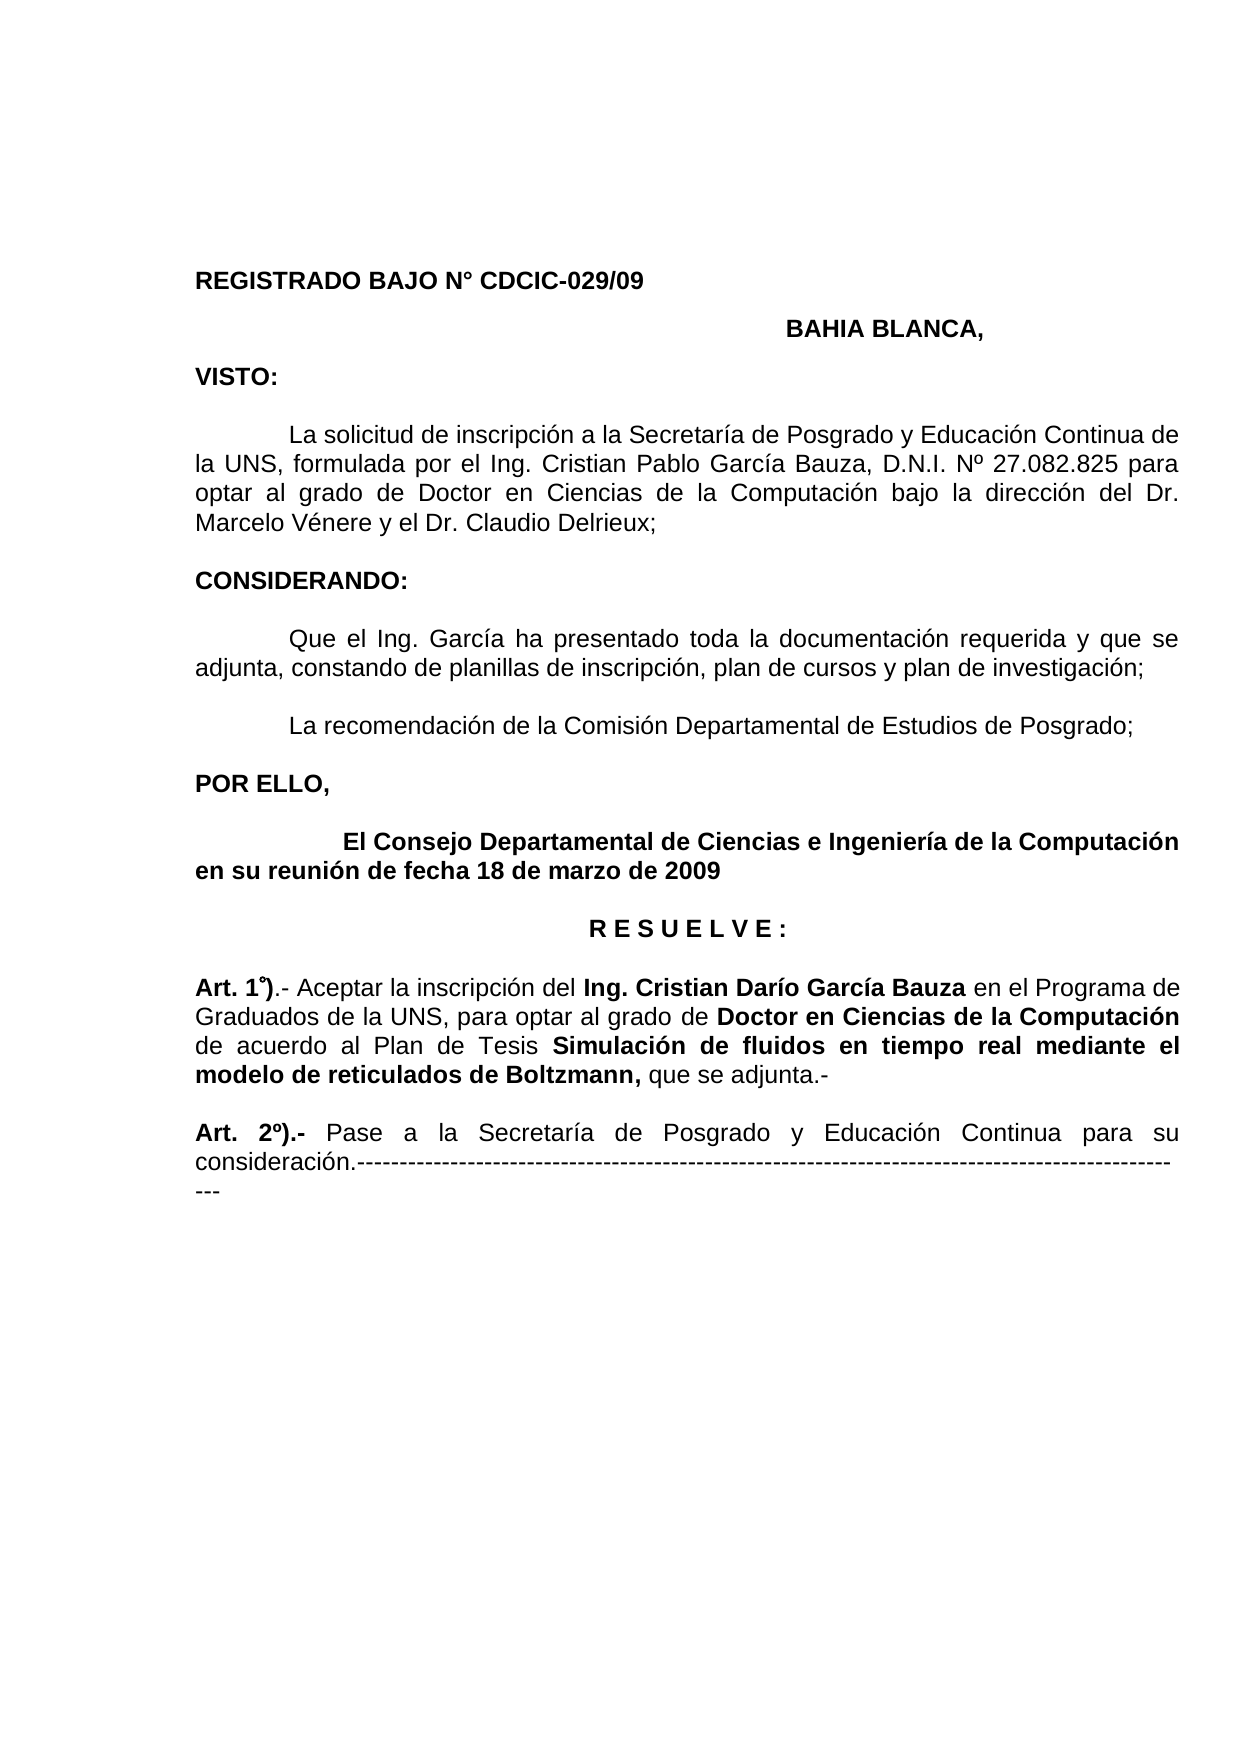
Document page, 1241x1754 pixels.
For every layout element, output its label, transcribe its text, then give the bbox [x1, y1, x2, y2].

text El Consejo Departamental de Ciencias e Ingeniería de la Computación en su reunión de fecha 18 de marzo de 2009 [195, 827, 1181, 885]
text La solicitud de inscripción a la Secretaría de Posgrado y Educación Continua de la UNS, formulada por el Ing. Cristian Pablo García Bauza, D.N.I. Nº 27.082.825 para optar al grado de Doctor en Ciencias de la Computación bajo la dirección del Dr. Marcelo Vénere y el Dr. Claudio Delrieux; [195, 420, 1181, 536]
text POR ELLO, [195, 769, 1181, 798]
text R E S U E L V E : [195, 914, 1181, 943]
text REGISTRADO BAJO N° CDCIC-029/09 [195, 266, 1181, 295]
text BAHIA BLANCA, [195, 314, 1181, 343]
text Art. 1).- Aceptar la inscripción del Ing. Cristian Darío García Bauza en el Programa de Graduados de la UNS, para optar al grado de Doctor en Ciencias de la Computación de acuerdo al Plan de Tesis Simulación de fluidos en tiempo real mediante el modelo de reticulados de Boltzmann, que se adjunta.- [195, 972, 1181, 1089]
text VISTO: [195, 362, 1181, 391]
text La recomendación de la Comisión Departamental de Estudios de Posgrado; [195, 711, 1181, 740]
text Que el Ing. García ha presentado toda la documentación requerida y que se adjunta, constando de planillas de inscripción, plan de cursos y plan de investigación; [195, 624, 1181, 682]
text CONSIDERANDO: [195, 566, 1181, 594]
text Art. 2º).- Pase a la Secretaría de Posgrado y Educación Continua para su consideración.--------------------------------------------------------------------------------------------------- [195, 1118, 1181, 1205]
